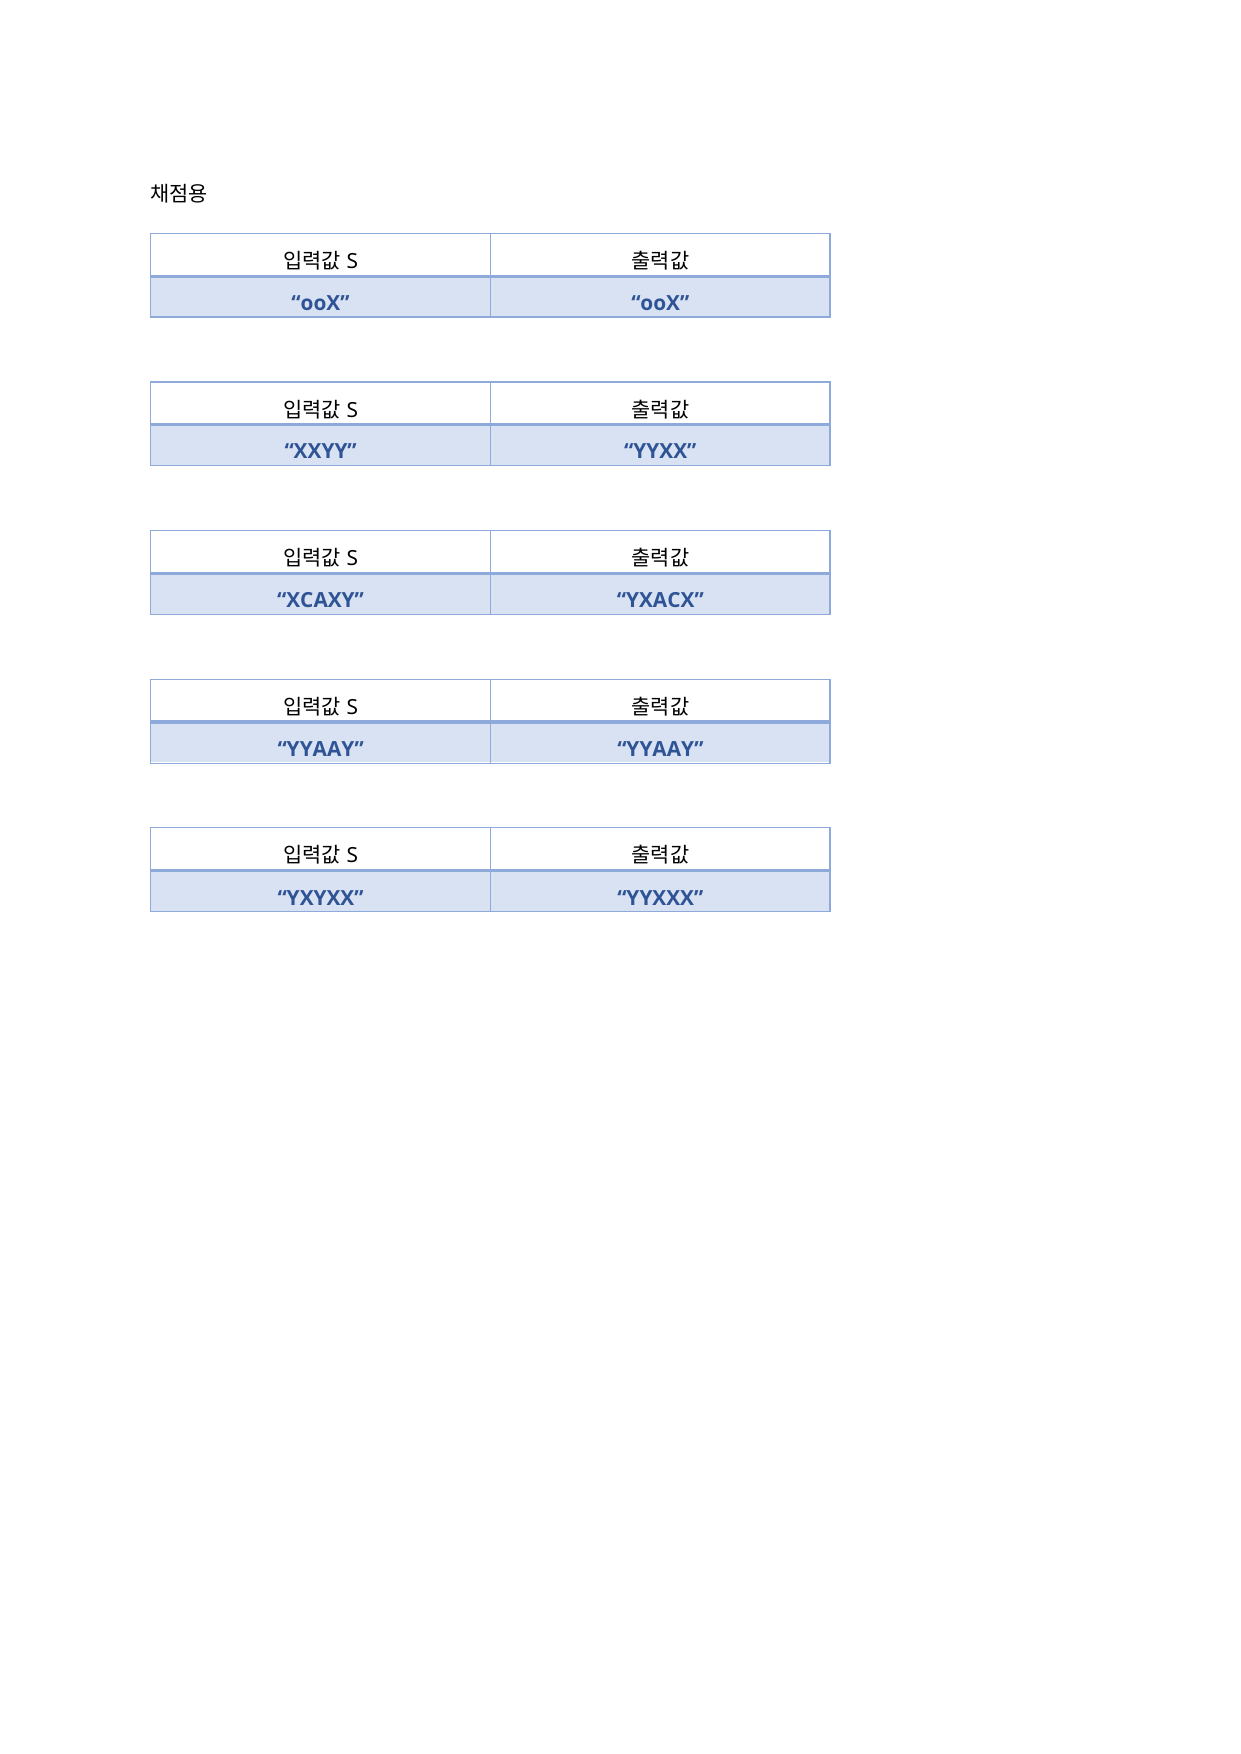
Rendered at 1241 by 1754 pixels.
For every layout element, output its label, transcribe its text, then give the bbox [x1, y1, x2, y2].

table_cell “YYXXX” [491, 872, 829, 911]
table_cell “ooX” [491, 278, 829, 316]
table_cell “XXYY” [151, 426, 490, 465]
table_cell “YXYXX” [151, 872, 490, 911]
table_header 출력값 [491, 234, 829, 274]
table_header 출력값 [491, 828, 829, 869]
table_cell “YYAAY” [151, 724, 490, 762]
table_header 입력값 S [151, 383, 490, 423]
table_cell “YYXX” [491, 426, 829, 465]
table_cell “YXACX” [491, 575, 829, 614]
table_header 입력값 S [151, 234, 490, 274]
table_header 출력값 [491, 680, 829, 720]
table_header 입력값 S [151, 680, 490, 720]
table_cell “XCAXY” [151, 575, 490, 614]
table_header 출력값 [491, 531, 829, 572]
text 채점용 [150, 177, 1090, 207]
table_header 입력값 S [151, 828, 490, 869]
table_header 출력값 [491, 383, 829, 423]
table_header 입력값 S [151, 531, 490, 572]
table_cell “ooX” [151, 278, 490, 316]
table_cell “YYAAY” [491, 724, 829, 762]
